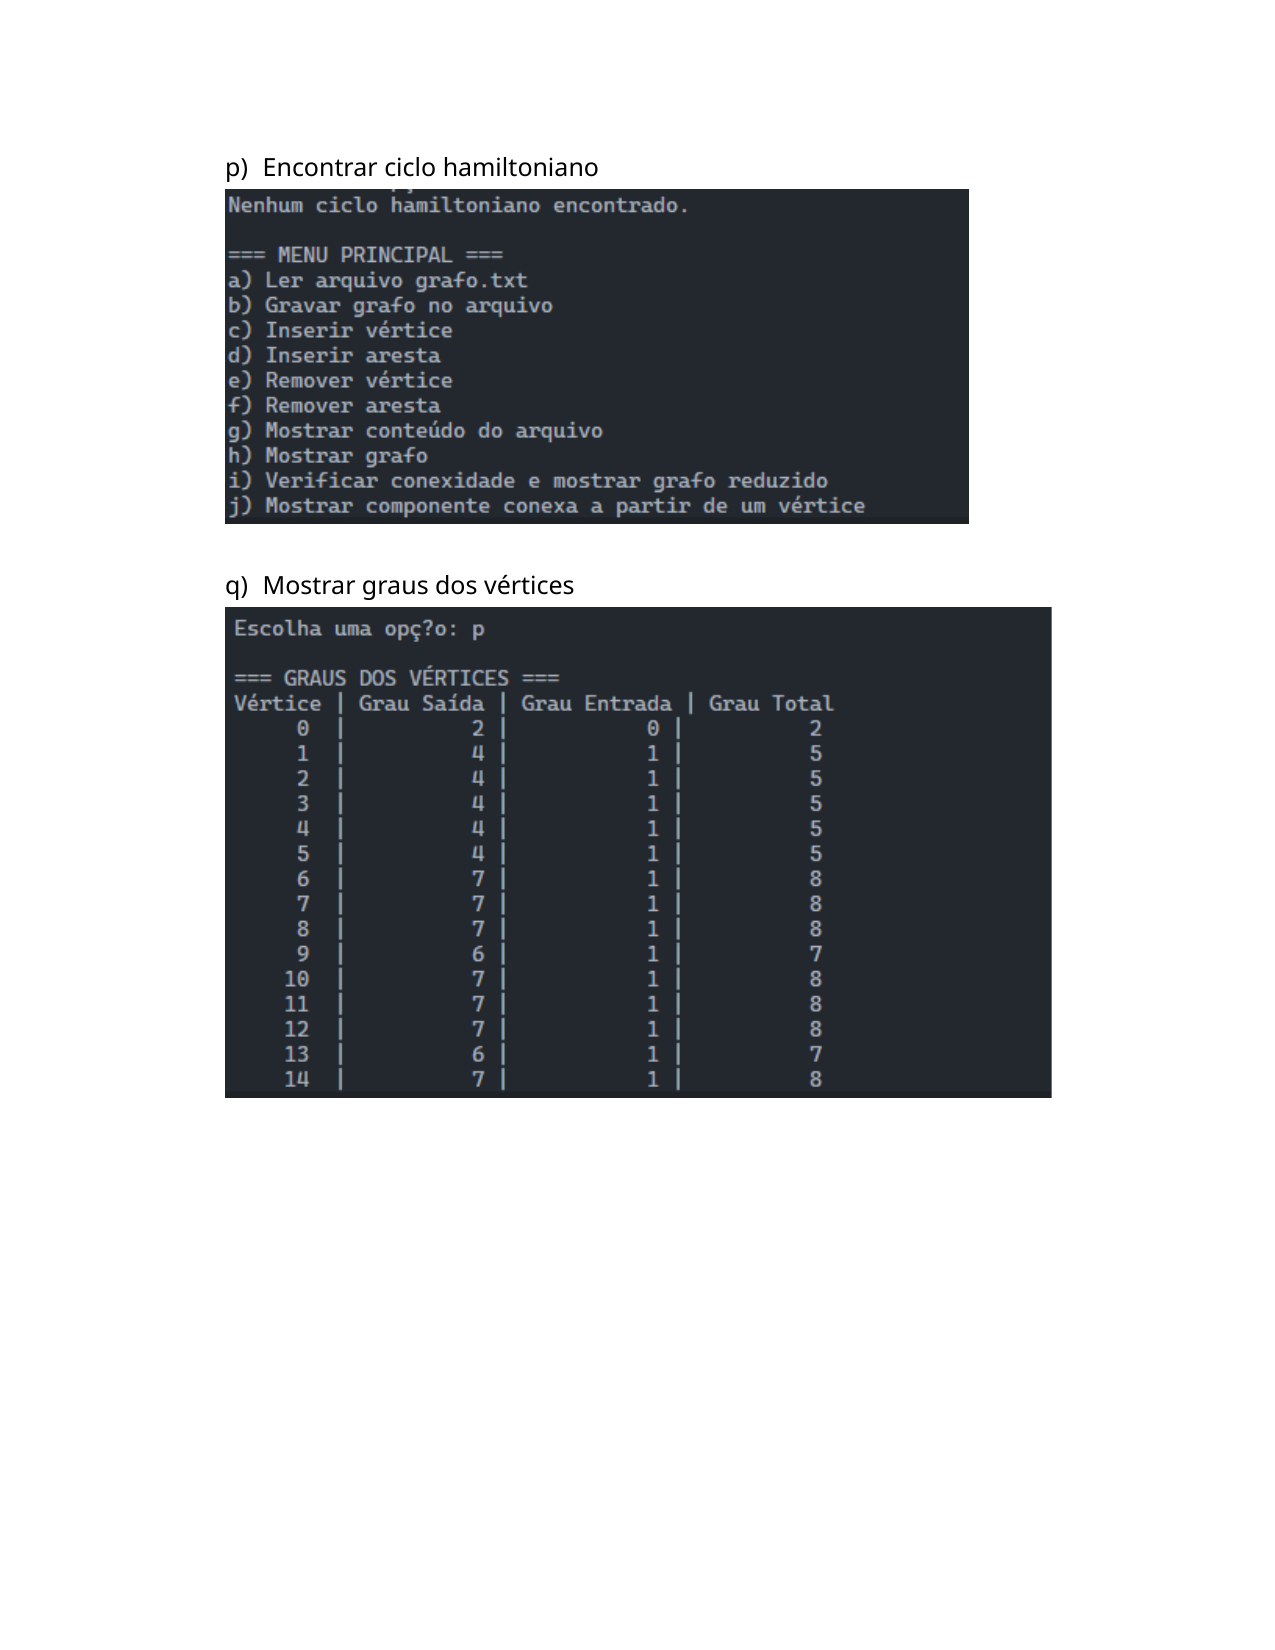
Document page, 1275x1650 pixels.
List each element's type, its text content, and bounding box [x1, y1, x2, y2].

list Mostrar graus dos vértices [225, 568, 1125, 602]
list Encontrar ciclo hamiltoniano [225, 150, 1125, 184]
picture [225, 189, 969, 524]
picture [225, 607, 1052, 1098]
